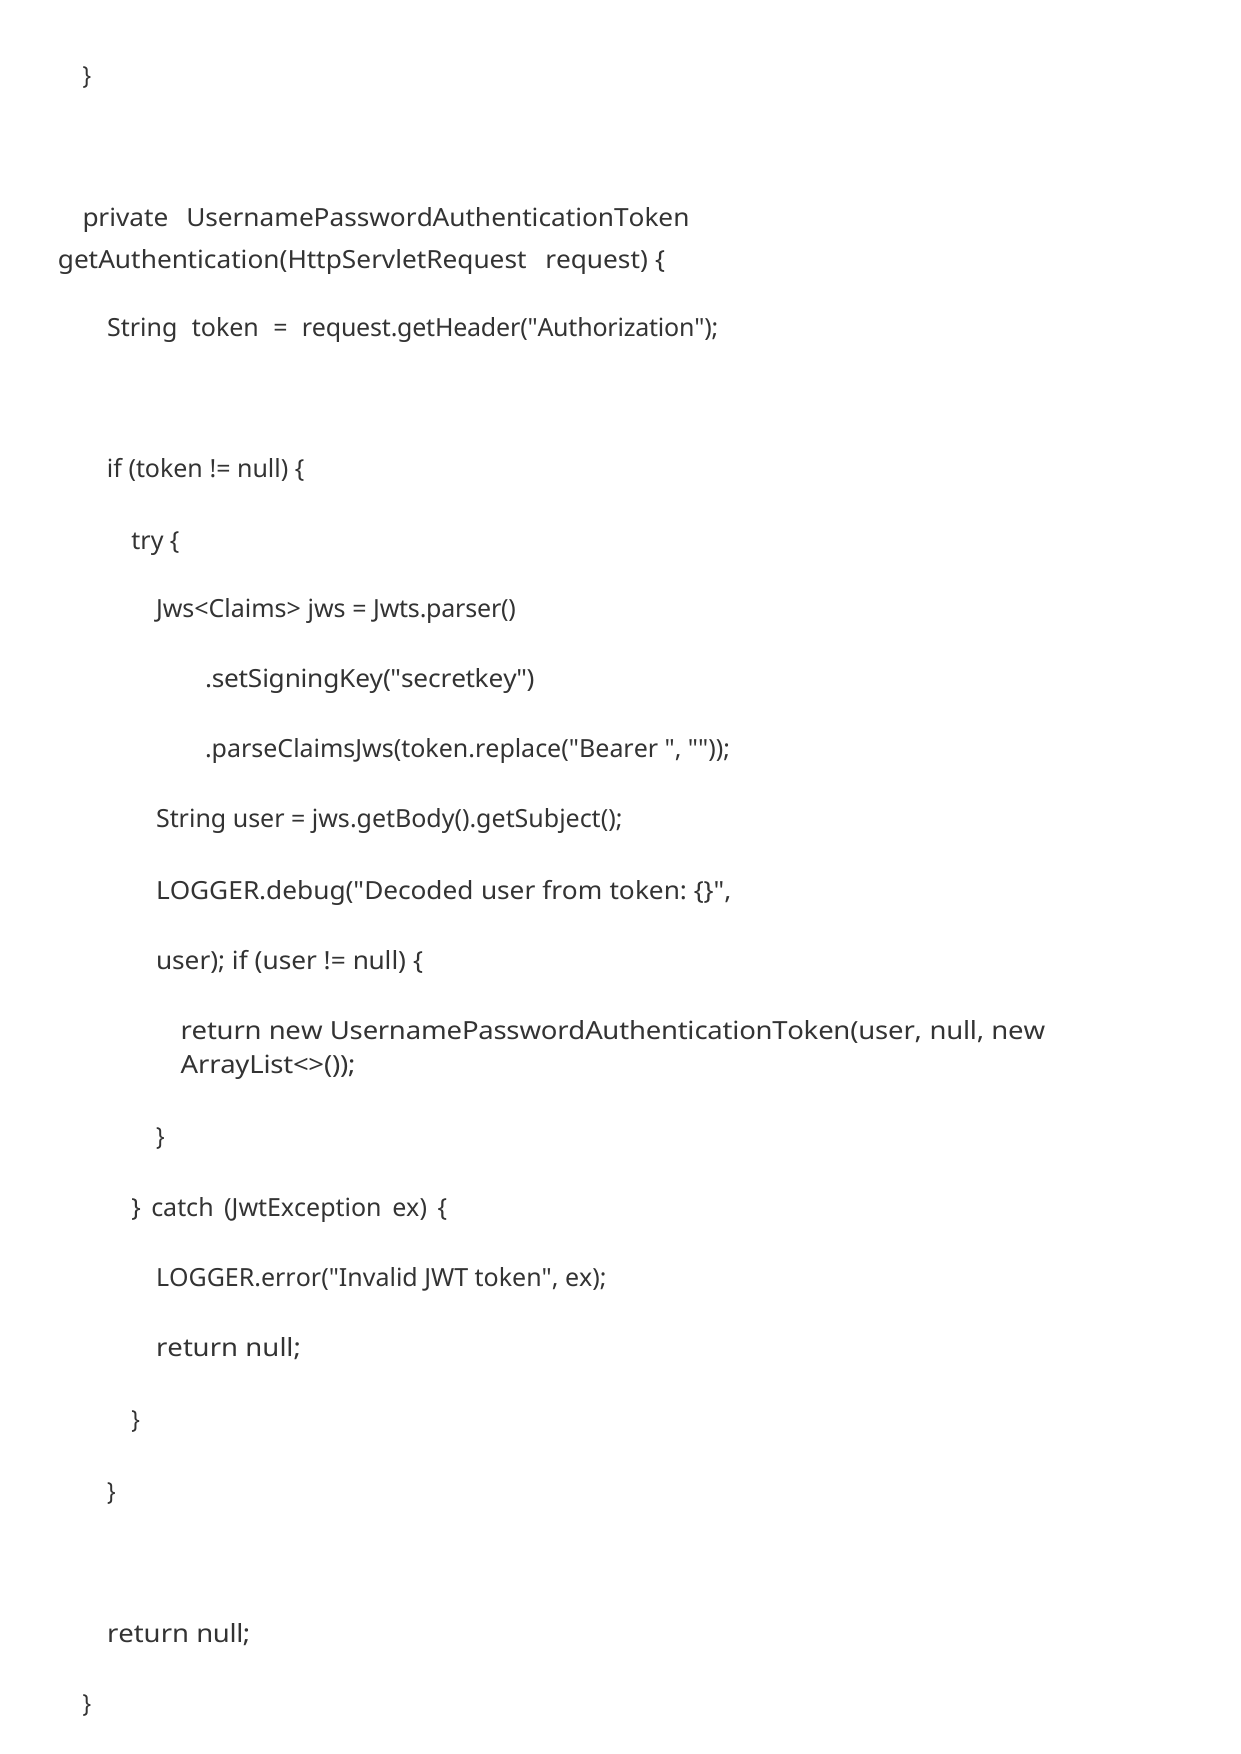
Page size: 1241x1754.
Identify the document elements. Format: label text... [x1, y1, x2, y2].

text } catch (JwtException ex) { [131, 1189, 1196, 1223]
text private UsernamePasswordAuthenticationToken getAuthentication(HttpServletRequest request) { [58, 199, 1175, 275]
text .setSigningKey("secretkey") [205, 661, 1196, 695]
text } [107, 1473, 1196, 1507]
text LOGGER.debug("Decoded user from token: {}", user); if (user != null) { [156, 873, 791, 977]
text return null; [107, 1615, 1196, 1649]
text .parseClaimsJws(token.replace("Bearer ", "")); String user = jws.getBody().getSubject(); [156, 731, 775, 835]
text } [156, 1119, 1196, 1153]
text return new UsernamePasswordAuthenticationToken(user, null, new ArrayList<>()); [180, 1013, 1196, 1081]
text } [131, 1401, 1196, 1435]
text } [82, 57, 1196, 91]
text String token = request.getHeader("Authorization"); [107, 310, 1196, 344]
text } [82, 1686, 1196, 1719]
text Jws<Claims> jws = Jwts.parser() [156, 594, 1196, 623]
text if (token != null) { try { [107, 451, 308, 556]
text LOGGER.error("Invalid JWT token", ex); return null; [156, 1259, 670, 1363]
